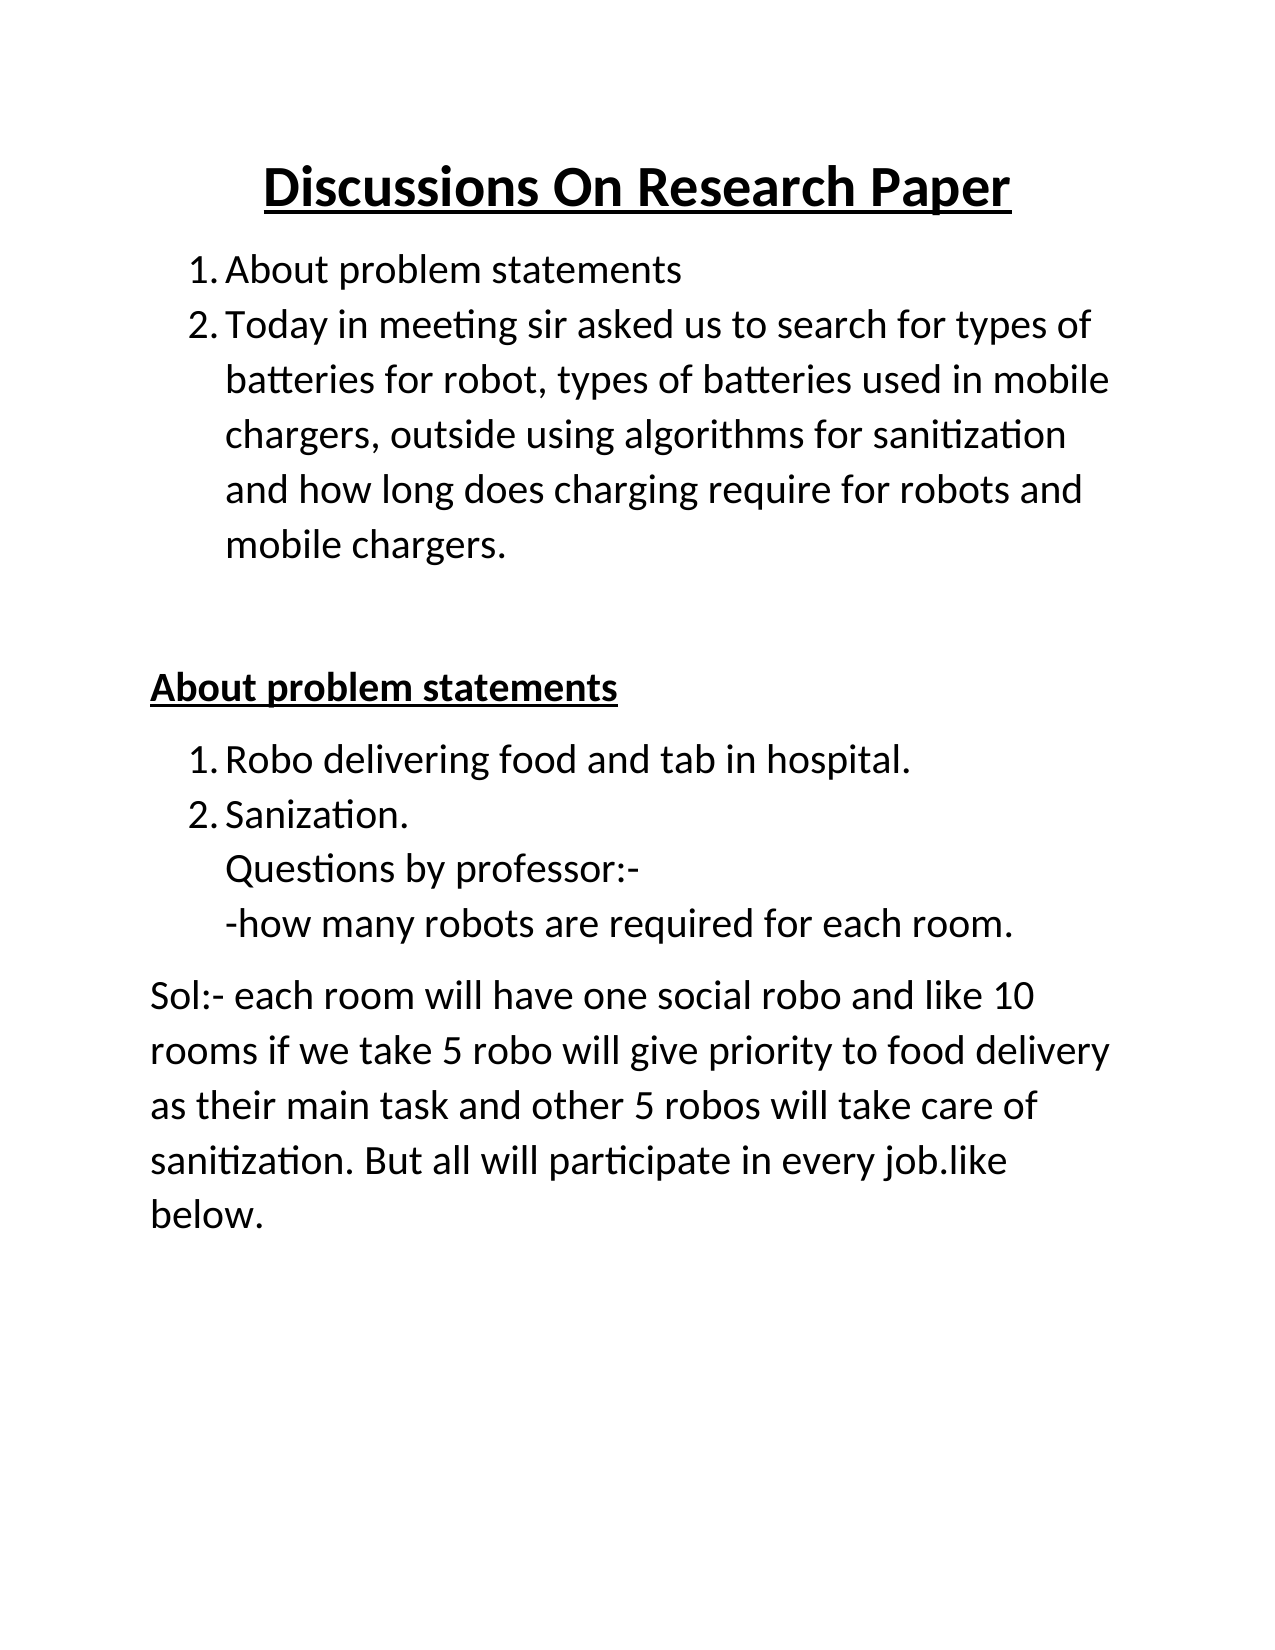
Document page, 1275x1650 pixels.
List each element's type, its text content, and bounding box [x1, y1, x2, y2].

text Sol:- each room will have one social robo and like 10 rooms if we take 5 robo will give priority to food delivery as their main task and other 5 robos will take care of sanitization. But all will participate in every job.like below. [150, 969, 1125, 1239]
list Questions by professor:- [225, 842, 1125, 893]
list About problem statements [187, 243, 1125, 294]
text Discussions On Research Paper [150, 150, 1125, 221]
list -how many robots are required for each room. [225, 897, 1125, 948]
list Robo delivering food and tab in hospital. [187, 733, 1125, 783]
list Today in meeting sir asked us to search for types of batteries for robot, types of batteries used in mobile chargers, outside using algorithms for sanitization and how long does charging require for robots and mobile chargers. [187, 298, 1125, 569]
text About problem statements [150, 661, 1125, 712]
list Sanization. [187, 788, 1125, 838]
